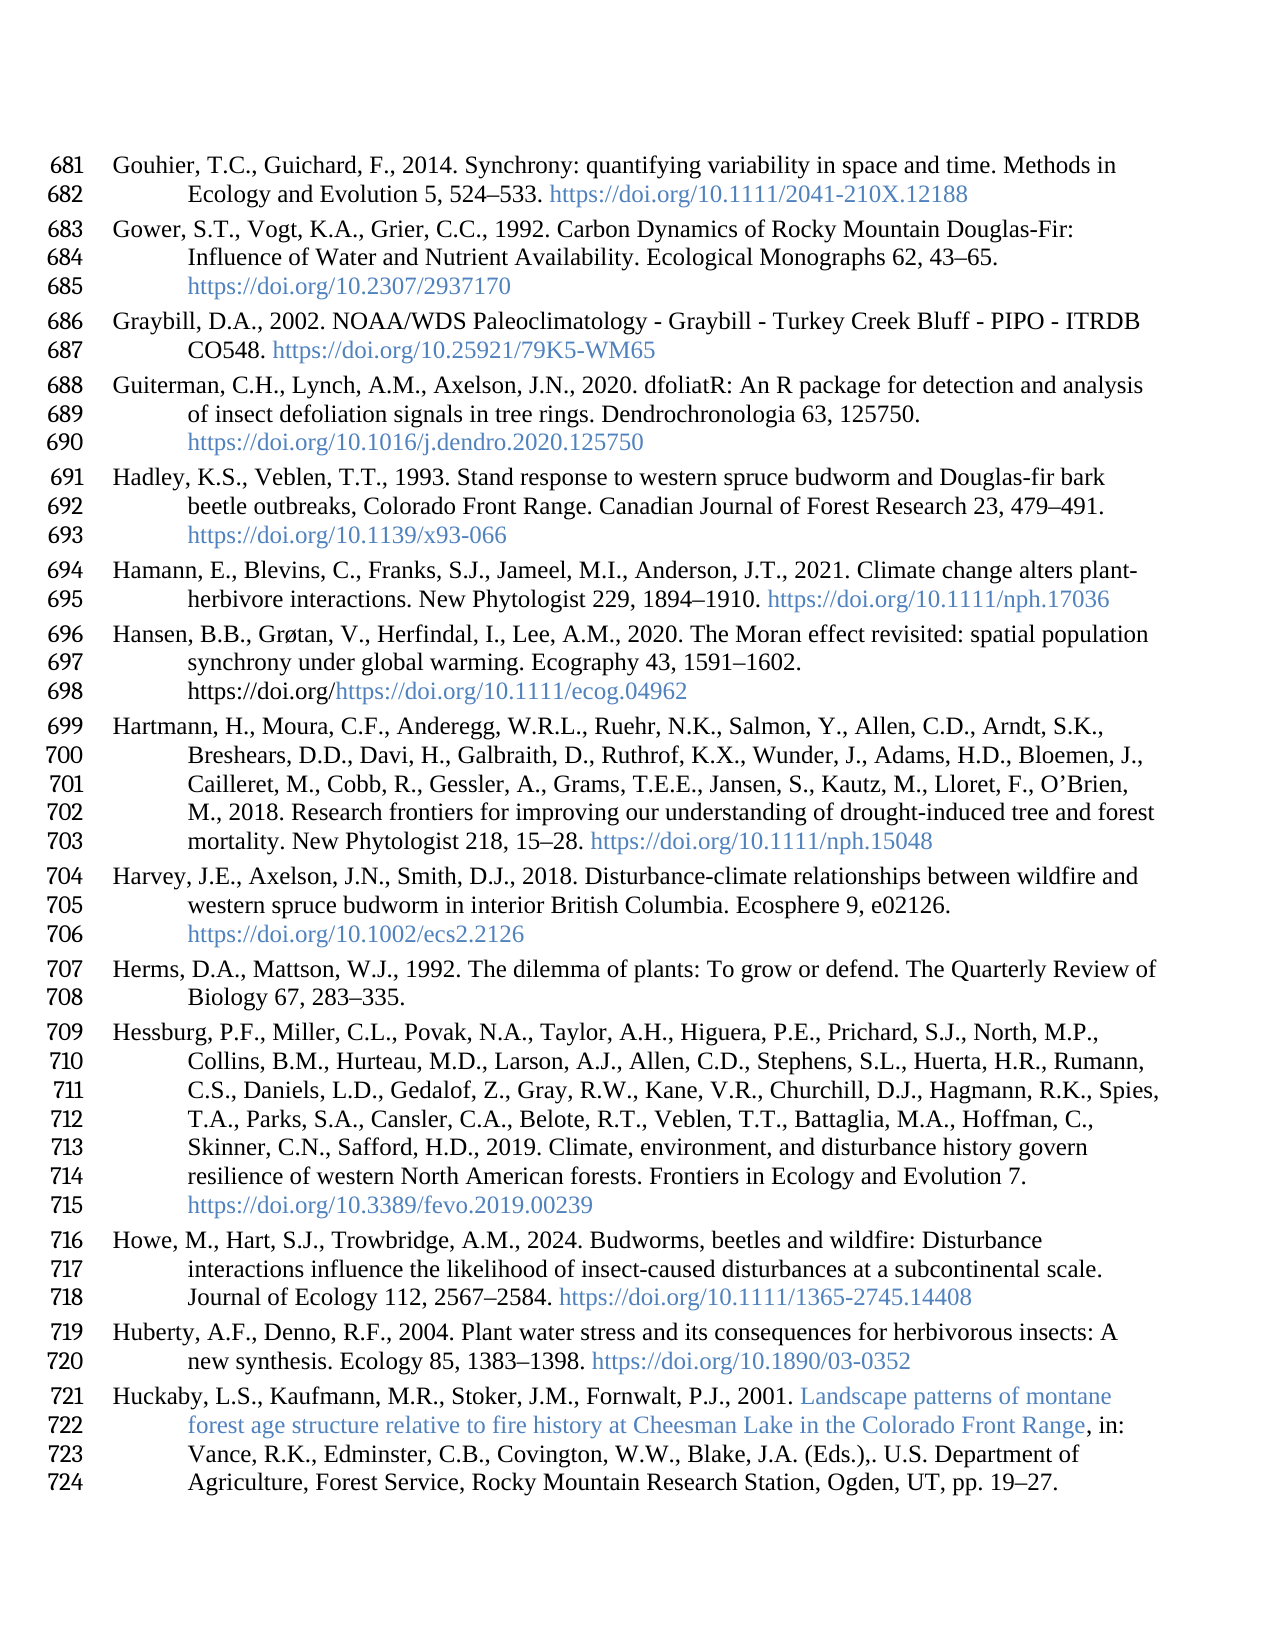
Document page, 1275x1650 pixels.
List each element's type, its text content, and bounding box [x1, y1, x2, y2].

text Herms, D.A., Mattson, W.J., 1992. The dilemma of plants: To grow or defend. The Quarterly Review of Biology 67, 283–335. [112, 954, 1162, 1011]
text Hessburg, P.F., Miller, C.L., Povak, N.A., Taylor, A.H., Higuera, P.E., Prichard, S.J., North, M.P., Collins, B.M., Hurteau, M.D., Larson, A.J., Allen, C.D., Stephens, S.L., Huerta, H.R., Rumann, C.S., Daniels, L.D., Gedalof, Z., Gray, R.W., Kane, V.R., Churchill, D.J., Hagmann, R.K., Spies, T.A., Parks, S.A., Cansler, C.A., Belote, R.T., Veblen, T.T., Battaglia, M.A., Hoffman, C., Skinner, C.N., Safford, H.D., 2019. Climate, environment, and disturbance history govern resilience of western North American forests. Frontiers in Ecology and Evolution 7. https://doi.org/10.3389/fevo.2019.00239 [112, 1017, 1162, 1219]
text Howe, M., Hart, S.J., Trowbridge, A.M., 2024. Budworms, beetles and wildfire: Disturbance interactions influence the likelihood of insect-caused disturbances at a subcontinental scale. Journal of Ecology 112, 2567–2584. https://doi.org/10.1111/1365-2745.14408 [112, 1225, 1162, 1311]
text Hadley, K.S., Veblen, T.T., 1993. Stand response to western spruce budworm and Douglas-fir bark beetle outbreaks, Colorado Front Range. Canadian Journal of Forest Research 23, 479–491. https://doi.org/10.1139/x93-066 [112, 462, 1162, 549]
text Harvey, J.E., Axelson, J.N., Smith, D.J., 2018. Disturbance-climate relationships between wildfire and western spruce budworm in interior British Columbia. Ecosphere 9, e02126. https://doi.org/10.1002/ecs2.2126 [112, 861, 1162, 947]
text Hartmann, H., Moura, C.F., Anderegg, W.R.L., Ruehr, N.K., Salmon, Y., Allen, C.D., Arndt, S.K., Breshears, D.D., Davi, H., Galbraith, D., Ruthrof, K.X., Wunder, J., Adams, H.D., Bloemen, J., Cailleret, M., Cobb, R., Gessler, A., Grams, T.E.E., Jansen, S., Kautz, M., Lloret, F., O’Brien, M., 2018. Research frontiers for improving our understanding of drought-induced tree and forest mortality. New Phytologist 218, 15–28. https://doi.org/10.1111/nph.15048 [112, 711, 1162, 855]
text Gouhier, T.C., Guichard, F., 2014. Synchrony: quantifying variability in space and time. Methods in Ecology and Evolution 5, 524–533. https://doi.org/10.1111/2041-210X.12188 [112, 150, 1162, 207]
text Huckaby, L.S., Kaufmann, M.R., Stoker, J.M., Fornwalt, P.J., 2001. Landscape patterns of montane forest age structure relative to fire history at Cheesman Lake in the Colorado Front Range, in: Vance, R.K., Edminster, C.B., Covington, W.W., Blake, J.A. (Eds.),. U.S. Department of Agriculture, Forest Service, Rocky Mountain Research Station, Ogden, UT, pp. 19–27. [112, 1381, 1162, 1496]
text Hansen, B.B., Grøtan, V., Herfindal, I., Lee, A.M., 2020. The Moran effect revisited: spatial population synchrony under global warming. Ecography 43, 1591–1602. https://doi.org/https://doi.org/10.1111/ecog.04962 [112, 619, 1162, 705]
text Guiterman, C.H., Lynch, A.M., Axelson, J.N., 2020. dfoliatR: An R package for detection and analysis of insect defoliation signals in tree rings. Dendrochronologia 63, 125750. https://doi.org/10.1016/j.dendro.2020.125750 [112, 370, 1162, 456]
text Hamann, E., Blevins, C., Franks, S.J., Jameel, M.I., Anderson, J.T., 2021. Climate change alters plant-herbivore interactions. New Phytologist 229, 1894–1910. https://doi.org/10.1111/nph.17036 [112, 555, 1162, 612]
text Gower, S.T., Vogt, K.A., Grier, C.C., 1992. Carbon Dynamics of Rocky Mountain Douglas-Fir: Influence of Water and Nutrient Availability. Ecological Monographs 62, 43–65. https://doi.org/10.2307/2937170 [112, 214, 1162, 300]
text Graybill, D.A., 2002. NOAA/WDS Paleoclimatology - Graybill - Turkey Creek Bluff - PIPO - ITRDB CO548. https://doi.org/10.25921/79K5-WM65 [112, 306, 1162, 364]
text Huberty, A.F., Denno, R.F., 2004. Plant water stress and its consequences for herbivorous insects: A new synthesis. Ecology 85, 1383–1398. https://doi.org/10.1890/03-0352 [112, 1317, 1162, 1375]
